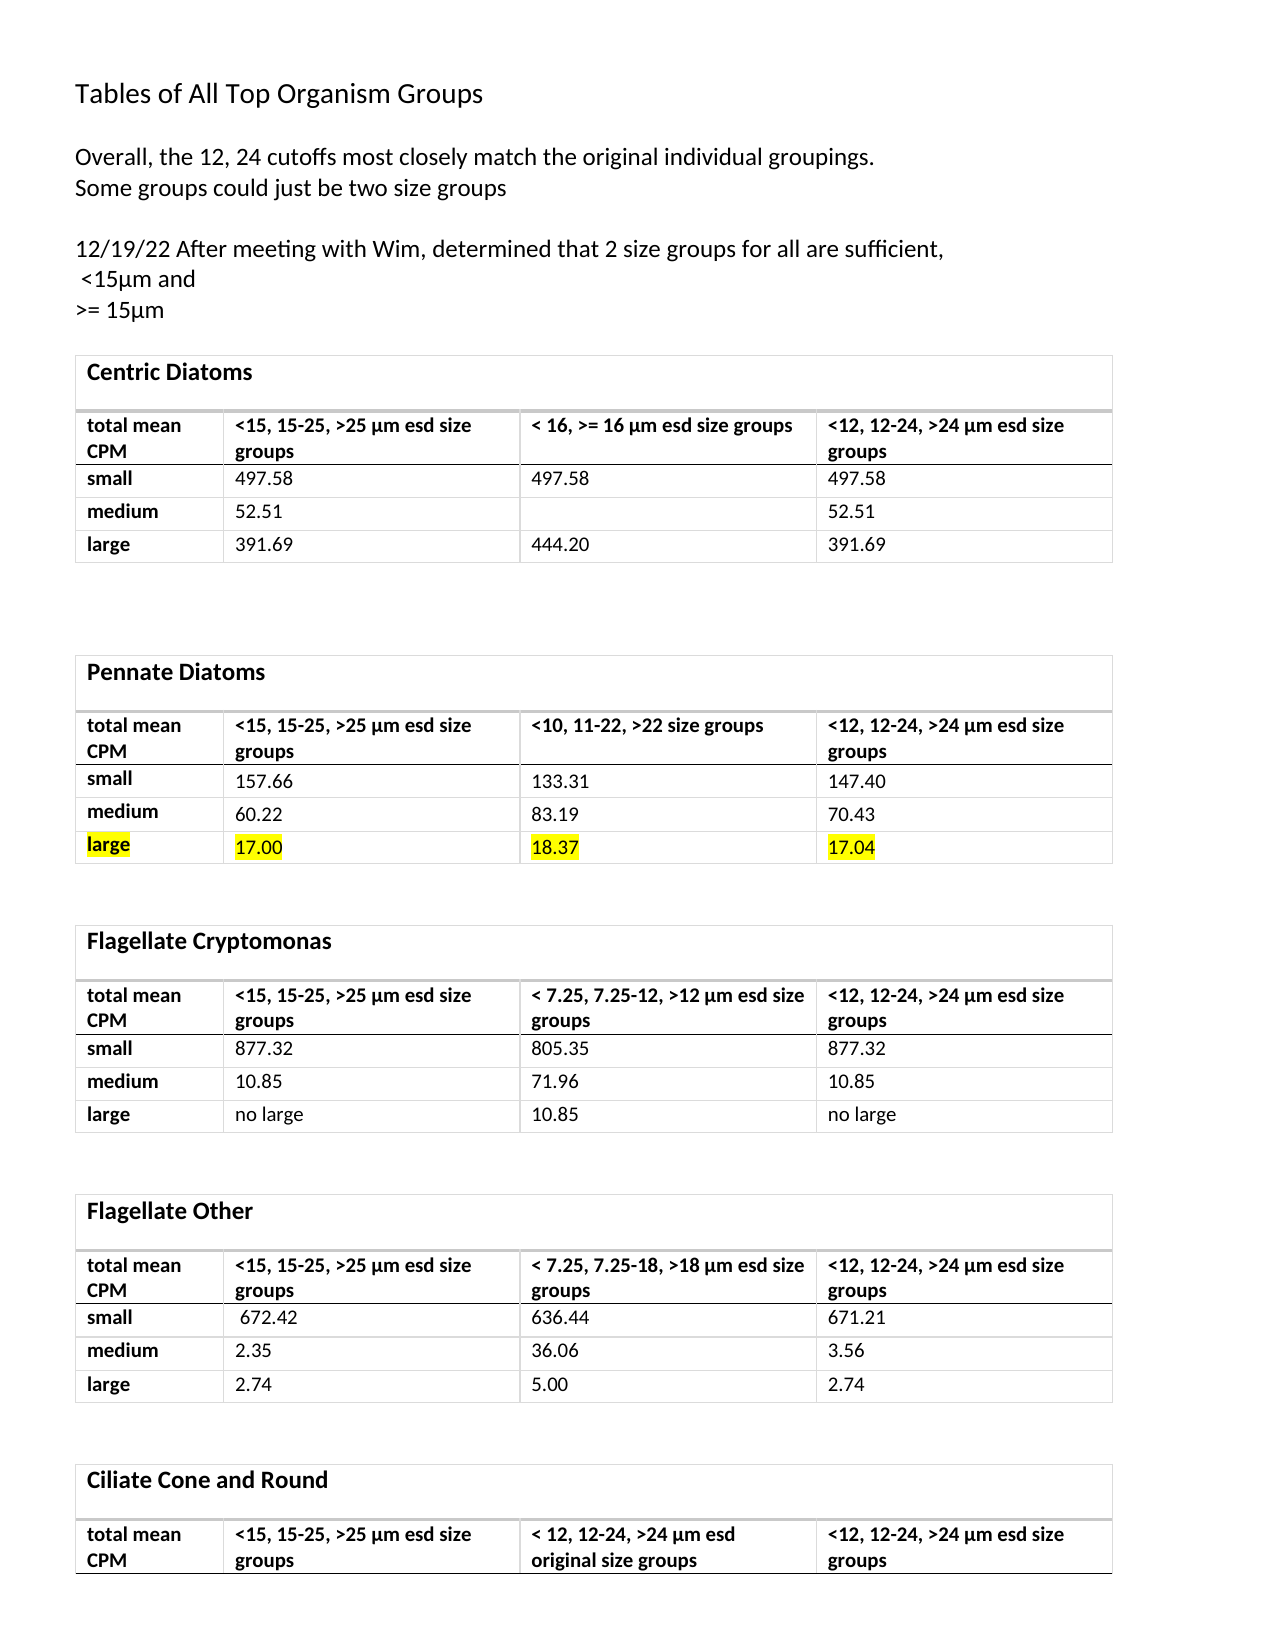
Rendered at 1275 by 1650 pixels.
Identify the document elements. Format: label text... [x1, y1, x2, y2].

table_header Flagellate Other [76, 1195, 1112, 1249]
table_cell 70.43 [817, 798, 1112, 831]
table_cell total mean CPM [76, 413, 223, 464]
table_cell 83.19 [521, 798, 816, 831]
table_cell 2.35 [224, 1338, 519, 1370]
table_cell no large [817, 1101, 1112, 1132]
table_cell 497.58 [817, 465, 1112, 497]
table_cell 497.58 [521, 465, 816, 497]
text 12/19/22 After meeting with Wim, determined that 2 size groups for all are sufficient, [75, 233, 1200, 263]
table_cell medium [76, 1338, 223, 1370]
table_cell 60.22 [224, 798, 519, 831]
table_cell total mean CPM [76, 1521, 223, 1573]
table_cell large [76, 1101, 223, 1132]
table_cell 71.96 [521, 1068, 816, 1100]
table_header Flagellate Cryptomonas [76, 926, 1112, 979]
table_cell 497.58 [224, 465, 519, 497]
table_cell <10, 11-22, >22 size groups [521, 713, 816, 764]
table_cell <15, 15-25, >25 µm esd size groups [224, 982, 519, 1034]
table_header Pennate Diatoms [76, 656, 1112, 709]
table_cell total mean CPM [76, 982, 223, 1034]
table_cell large [76, 1371, 223, 1402]
table_cell 2.74 [224, 1371, 519, 1402]
table_cell [521, 498, 816, 530]
table_cell <15, 15-25, >25 µm esd size groups [224, 413, 519, 464]
table_header Ciliate Cone and Round [76, 1465, 1112, 1518]
text Tables of All Top Organism Groups [75, 75, 1200, 111]
table_cell total mean CPM [76, 713, 223, 764]
table_cell total mean CPM [76, 1252, 223, 1303]
table_cell 17.04 [817, 832, 1112, 862]
table_cell <15, 15-25, >25 µm esd size groups [224, 1252, 519, 1303]
table_cell 10.85 [817, 1068, 1112, 1100]
table_cell small [76, 1035, 223, 1067]
table_cell 672.42 [224, 1304, 519, 1336]
table_cell 3.56 [817, 1338, 1112, 1370]
text >= 15µm [75, 294, 1200, 324]
table_cell < 7.25, 7.25-12, >12 µm esd size groups [521, 982, 816, 1034]
table_cell small [76, 765, 223, 797]
text Overall, the 12, 24 cutoffs most closely match the original individual groupings. [75, 141, 1200, 172]
table_cell 18.37 [521, 832, 816, 862]
table_cell 391.69 [224, 531, 519, 562]
table_cell small [76, 465, 223, 497]
table_header Centric Diatoms [76, 356, 1112, 409]
table_cell 636.44 [521, 1304, 816, 1336]
table_cell medium [76, 798, 223, 831]
table_cell 5.00 [521, 1371, 816, 1402]
table_cell 133.31 [521, 765, 816, 797]
table_cell < 12, 12-24, >24 µm esd original size groups [521, 1521, 816, 1573]
table_cell <12, 12-24, >24 µm esd size groups [817, 413, 1112, 464]
table_cell 805.35 [521, 1035, 816, 1067]
table_cell 10.85 [224, 1068, 519, 1100]
table_cell 10.85 [521, 1101, 816, 1132]
table_cell 147.40 [817, 765, 1112, 797]
table_cell <12, 12-24, >24 µm esd size groups [817, 713, 1112, 764]
table_cell large [76, 832, 223, 862]
table_cell < 16, >= 16 µm esd size groups [521, 413, 816, 464]
text <15µm and [75, 263, 1200, 294]
table_cell no large [224, 1101, 519, 1132]
table_cell medium [76, 498, 223, 530]
table_cell <15, 15-25, >25 µm esd size groups [224, 1521, 519, 1573]
table_cell 391.69 [817, 531, 1112, 562]
table_cell 877.32 [817, 1035, 1112, 1067]
table_cell 52.51 [224, 498, 519, 530]
table_cell 671.21 [817, 1304, 1112, 1336]
table_cell 17.00 [224, 832, 519, 862]
table_cell <12, 12-24, >24 µm esd size groups [817, 982, 1112, 1034]
table_cell small [76, 1304, 223, 1336]
table_cell <12, 12-24, >24 µm esd size groups [817, 1521, 1112, 1573]
table_cell 52.51 [817, 498, 1112, 530]
table_cell 2.74 [817, 1371, 1112, 1402]
text Some groups could just be two size groups [75, 172, 1200, 202]
table_cell <12, 12-24, >24 µm esd size groups [817, 1252, 1112, 1303]
table_cell large [76, 531, 223, 562]
table_cell <15, 15-25, >25 µm esd size groups [224, 713, 519, 764]
table_cell 877.32 [224, 1035, 519, 1067]
table_cell 36.06 [521, 1338, 816, 1370]
table_cell 444.20 [521, 531, 816, 562]
table_cell medium [76, 1068, 223, 1100]
table_cell 157.66 [224, 765, 519, 797]
table_cell < 7.25, 7.25-18, >18 µm esd size groups [521, 1252, 816, 1303]
